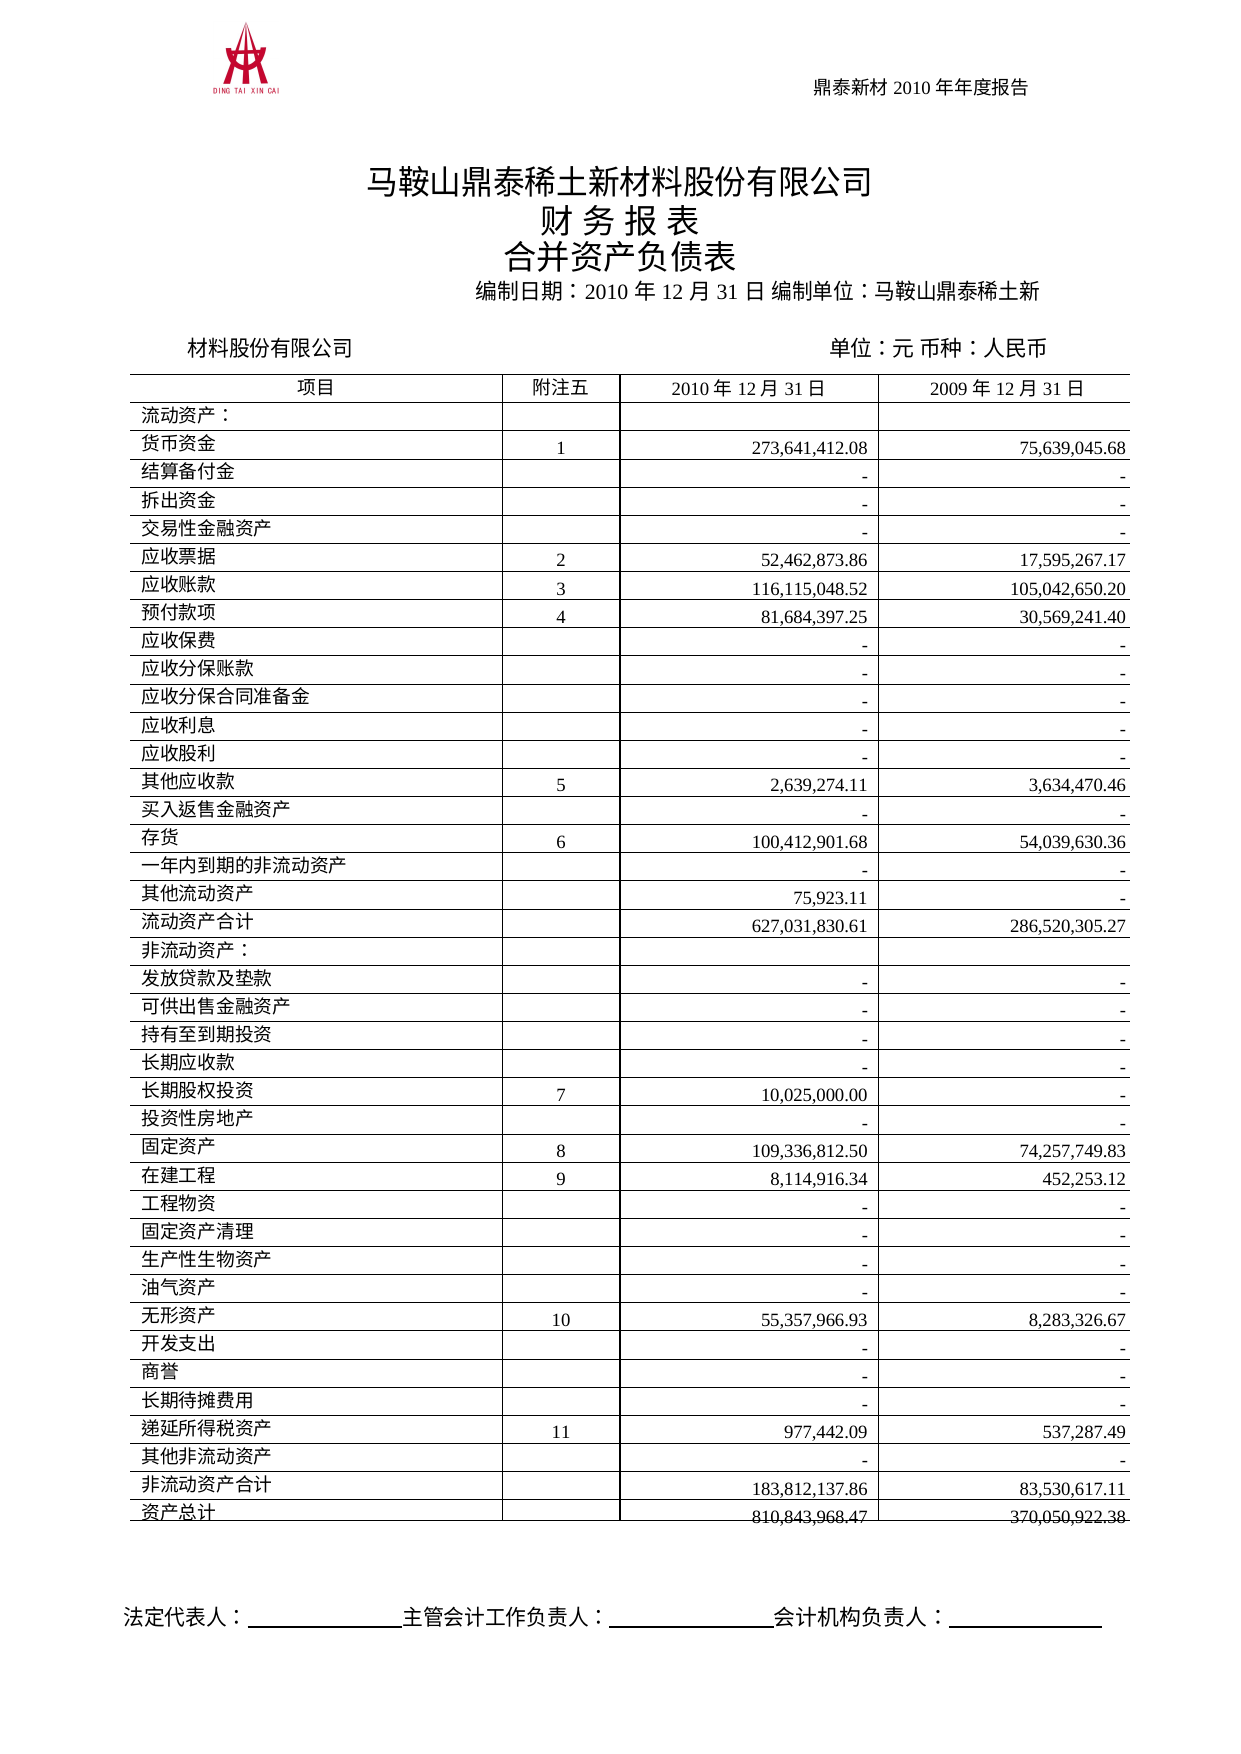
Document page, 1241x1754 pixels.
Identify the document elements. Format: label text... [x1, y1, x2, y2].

subtitle 合并资产负债表 [364, 242, 876, 276]
picture [213, 21, 279, 95]
text 编制日期：2010 年 12 月 31 日 编制单位：马鞍山鼎泰稀土新材料股份有限公司 单位：元 币种：人民币 [188, 276, 1052, 362]
text 法定代表人： 主管会计工作负责人： 会计机构负责人： [123, 1602, 1140, 1631]
subtitle 马鞍山鼎泰稀土新材料股份有限公司 财 务 报 表 [364, 163, 875, 242]
